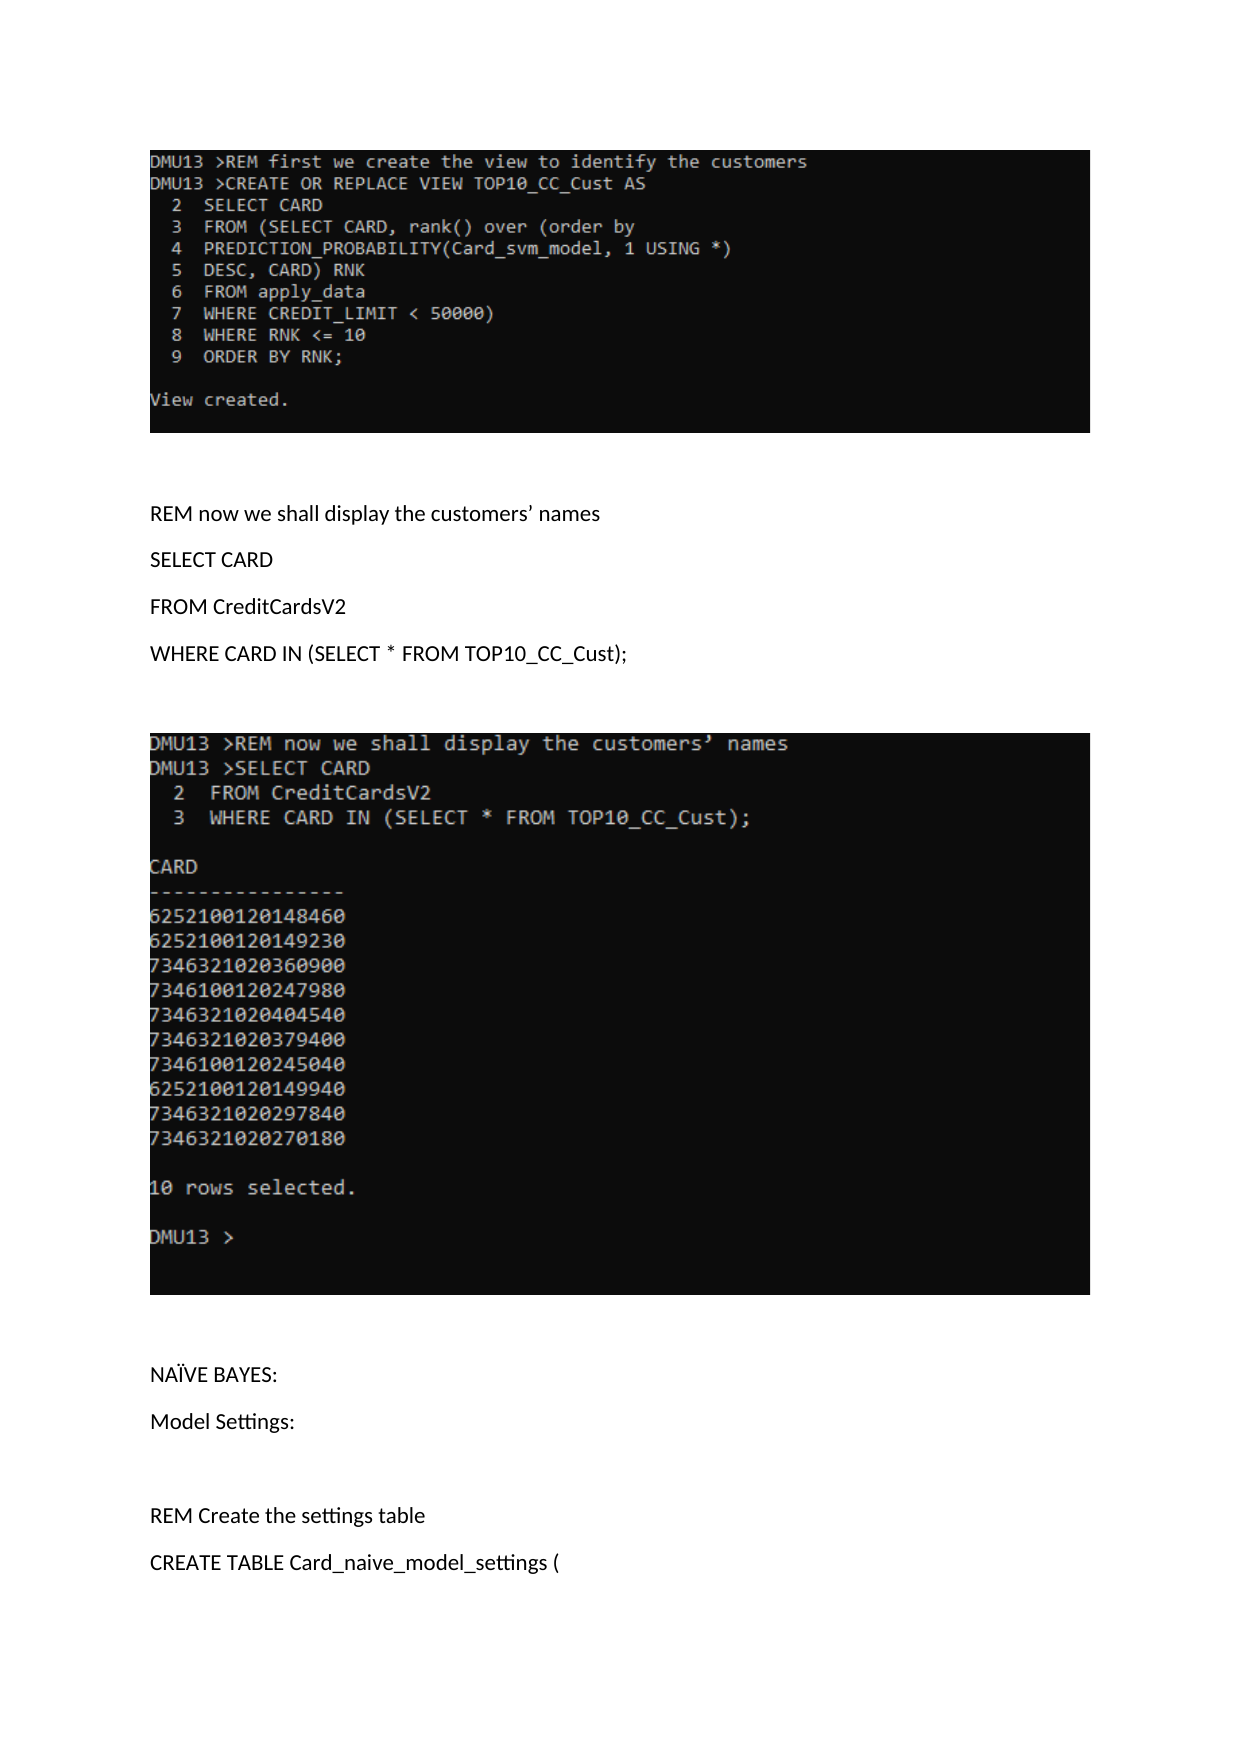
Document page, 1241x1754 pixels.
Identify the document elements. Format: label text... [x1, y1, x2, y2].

text Model Settings: [150, 1407, 1090, 1435]
picture [150, 150, 1091, 433]
text CREATE TABLE Card_naive_model_settings ( [150, 1548, 1090, 1576]
text REM now we shall display the customers’ names [150, 499, 1090, 527]
text FROM CreditCardsV2 [150, 592, 1090, 620]
text SELECT CARD [150, 546, 1090, 573]
text WHERE CARD IN (SELECT * FROM TOP10_CC_Cust); [150, 639, 1090, 667]
text NAÏVE BAYES: [150, 1360, 1090, 1388]
picture [150, 733, 1091, 1295]
text REM Create the settings table [150, 1501, 1090, 1529]
